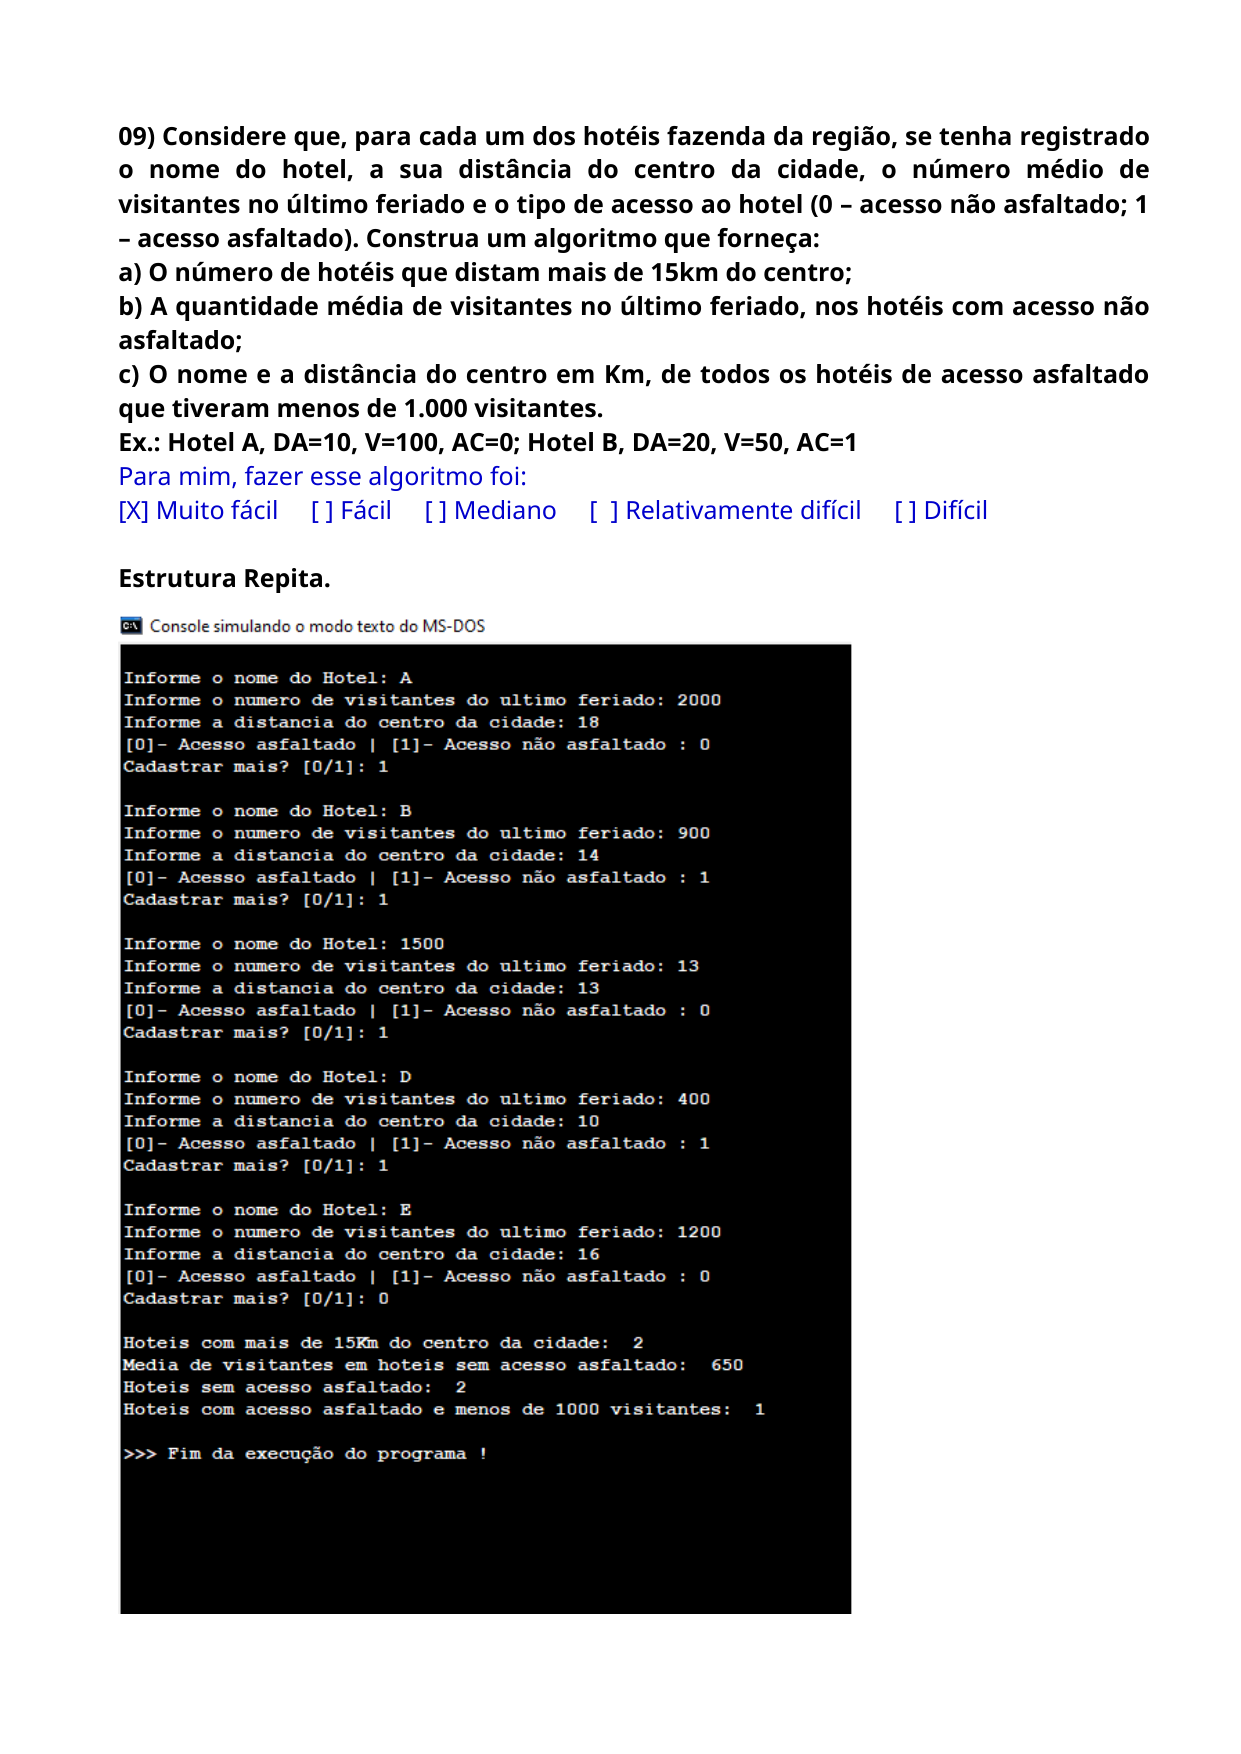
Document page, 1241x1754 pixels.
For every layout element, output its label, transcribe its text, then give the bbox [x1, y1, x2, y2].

text a) O número de hotéis que distam mais de 15km do centro; [118, 254, 1152, 288]
picture [118, 610, 852, 1613]
text [X] Muito fácil [ ] Fácil [ ] Mediano [ ] Relativamente difícil [ ] Difícil [118, 493, 1152, 527]
text c) O nome e a distância do centro em Km, de todos os hotéis de acesso asfaltado que tiveram menos de 1.000 visitantes. [118, 357, 1152, 425]
text b) A quantidade média de visitantes no último feriado, nos hotéis com acesso não asfaltado; [118, 288, 1152, 357]
text Ex.: Hotel A, DA=10, V=100, AC=0; Hotel B, DA=20, V=50, AC=1 [118, 425, 1152, 459]
text 09) Considere que, para cada um dos hotéis fazenda da região, se tenha registrado o nome do hotel, a sua distância do centro da cidade, o número médio de visitantes no último feriado e o tipo de acesso ao hotel (0 – acesso não asfaltado; 1 – acesso asfaltado). Construa um algoritmo que forneça: [118, 118, 1152, 254]
text Estrutura Repita. [118, 561, 1152, 595]
text Para mim, fazer esse algoritmo foi: [118, 459, 1152, 493]
